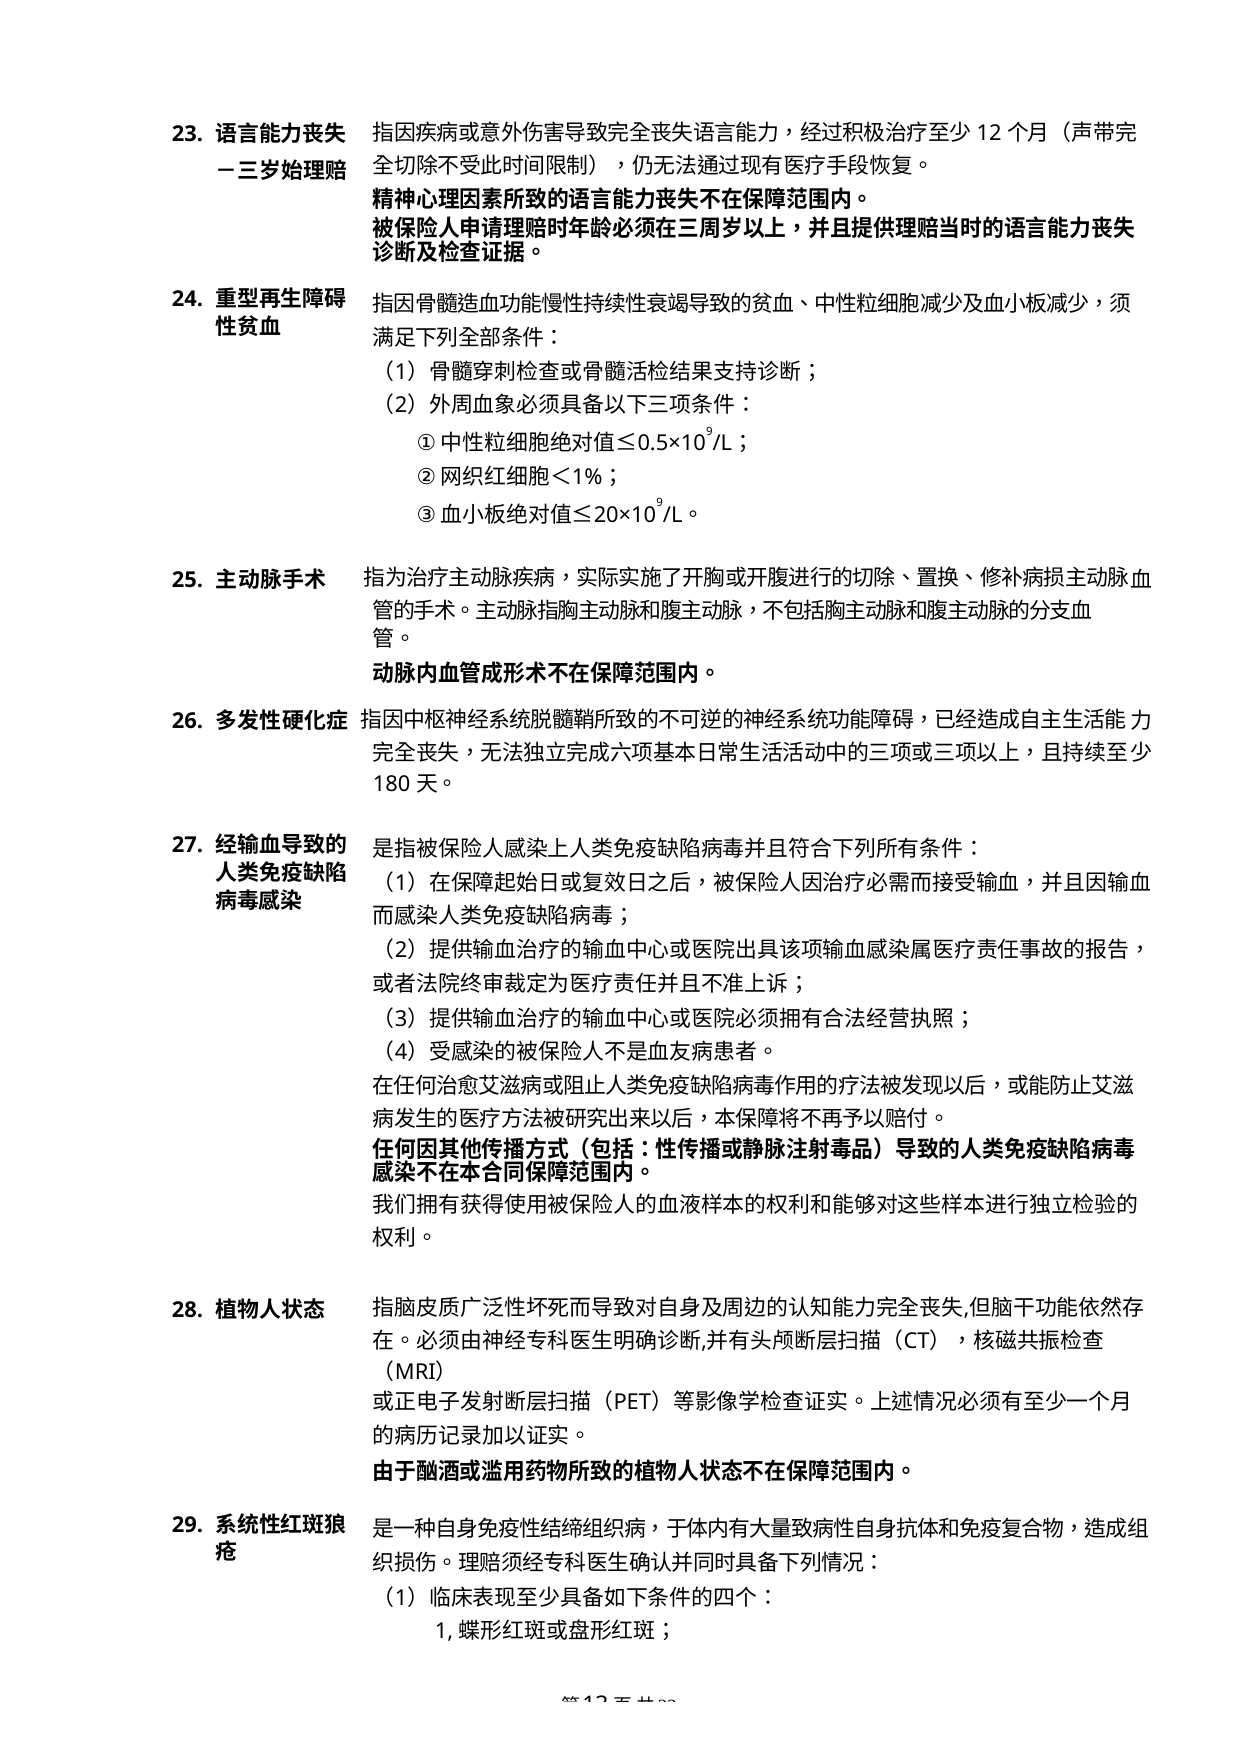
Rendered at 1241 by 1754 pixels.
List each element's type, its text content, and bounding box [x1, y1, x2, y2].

text 管。 [373, 625, 1173, 652]
text （1）在保障起始日或复效日之后，被保险人因治疗必需而接受输血，并且因输血而感染人类免疫缺陷病毒； [373, 866, 1152, 930]
text 被保险人申请理赔时年龄必须在三周岁以上，并且提供理赔当时的语言能力丧失诊断及检查证据。 [373, 216, 1142, 267]
text 或正电子发射断层扫描（PET）等影像学检查证实。上述情况必须有至少一个月的病历记录加以证实。 [373, 1386, 1152, 1450]
list 多发性硬化症 指因中枢神经系统脱髓鞘所致的不可逆的神经系统功能障碍，已经造成自主生活能力完全丧失，无法独立完成六项基本日常生活活动中的三项或三项以上，且持续至少 180 天。 [172, 704, 1152, 798]
text 我们拥有获得使用被保险人的血液样本的权利和能够对这些样本进行独立检验的权利。 [373, 1188, 1151, 1252]
text （1）临床表现至少具备如下条件的四个： [373, 1581, 1173, 1611]
text （4）受感染的被保险人不是血友病患者。 [373, 1036, 1173, 1066]
text （2）外周血象必须具备以下三项条件： [373, 389, 1173, 419]
text －三岁始理赔 [215, 148, 347, 186]
text 指因疾病或意外伤害导致完全丧失语言能力，经过积极治疗至少 12 个月（声带完全切除不受此时间限制），仍无法通过现有医疗手段恢复。 [373, 117, 1152, 180]
text 是一种自身免疫性结缔组织病，于体内有大量致病性自身抗体和免疫复合物，造成组织损伤。理赔须经专科医生确认并同时具备下列情况： [373, 1513, 1152, 1577]
text （2）提供输血治疗的输血中心或医院出具该项输血感染属医疗责任事故的报告， 或者法院终审裁定为医疗责任并且不准上诉； [373, 934, 1152, 998]
text ②网织红细胞＜1%； [416, 461, 1173, 491]
subtitle 重型再生障碍性贫血 [172, 284, 347, 341]
text 在任何治愈艾滋病或阻止人类免疫缺陷病毒作用的疗法被发现以后，或能防止艾滋病发生的医疗方法被研究出来以后，本保障将不再予以赔付。 [373, 1069, 1152, 1133]
list 植物人状态 指脑皮质广泛性坏死而导致对自身及周边的认知能力完全丧失,但脑干功能依然存 在。必须由神经专科医生明确诊断,并有头颅断层扫描（CT），核磁共振检查（MRI） [172, 1292, 1162, 1386]
text ①中性粒细胞绝对值≤0.5×109/L； [416, 423, 1173, 457]
text 是指被保险人感染上人类免疫缺陷病毒并且符合下列所有条件： [373, 833, 1173, 863]
list 主动脉手术 指为治疗主动脉疾病，实际实施了开胸或开腹进行的切除、置换、修补病损主动脉血管的手术。主动脉指胸主动脉和腹主动脉，不包括胸主动脉和腹主动脉的分支血 [172, 562, 1152, 625]
text 指因骨髓造血功能慢性持续性衰竭导致的贫血、中性粒细胞减少及血小板减少，须满足下列全部条件： [373, 288, 1152, 351]
text （3）提供输血治疗的输血中心或医院必须拥有合法经营执照； [373, 1002, 1173, 1032]
subtitle 经输血导致的人类免疫缺陷病毒感染 [172, 829, 347, 915]
text ③血小板绝对值≤20×109/L。 [416, 494, 1173, 529]
subtitle 系统性红斑狼疮 [172, 1509, 347, 1566]
subtitle 由于酗酒或滥用药物所致的植物人状态不在保障范围内。 [373, 1454, 1173, 1486]
text （1）骨髓穿刺检查或骨髓活检结果支持诊断； [373, 356, 1173, 386]
subtitle 语言能力丧失 [172, 114, 347, 148]
subtitle 精神心理因素所致的语言能力丧失不在保障范围内。 [373, 184, 1173, 213]
subtitle 任何因其他传播方式（包括：性传播或静脉注射毒品）导致的人类免疫缺陷病毒感染不在本合同保障范围内。 [373, 1137, 1151, 1187]
subtitle 动脉内血管成形术不在保障范围内。 [373, 652, 1173, 689]
text 1, 蝶形红斑或盘形红斑； [434, 1615, 1173, 1645]
